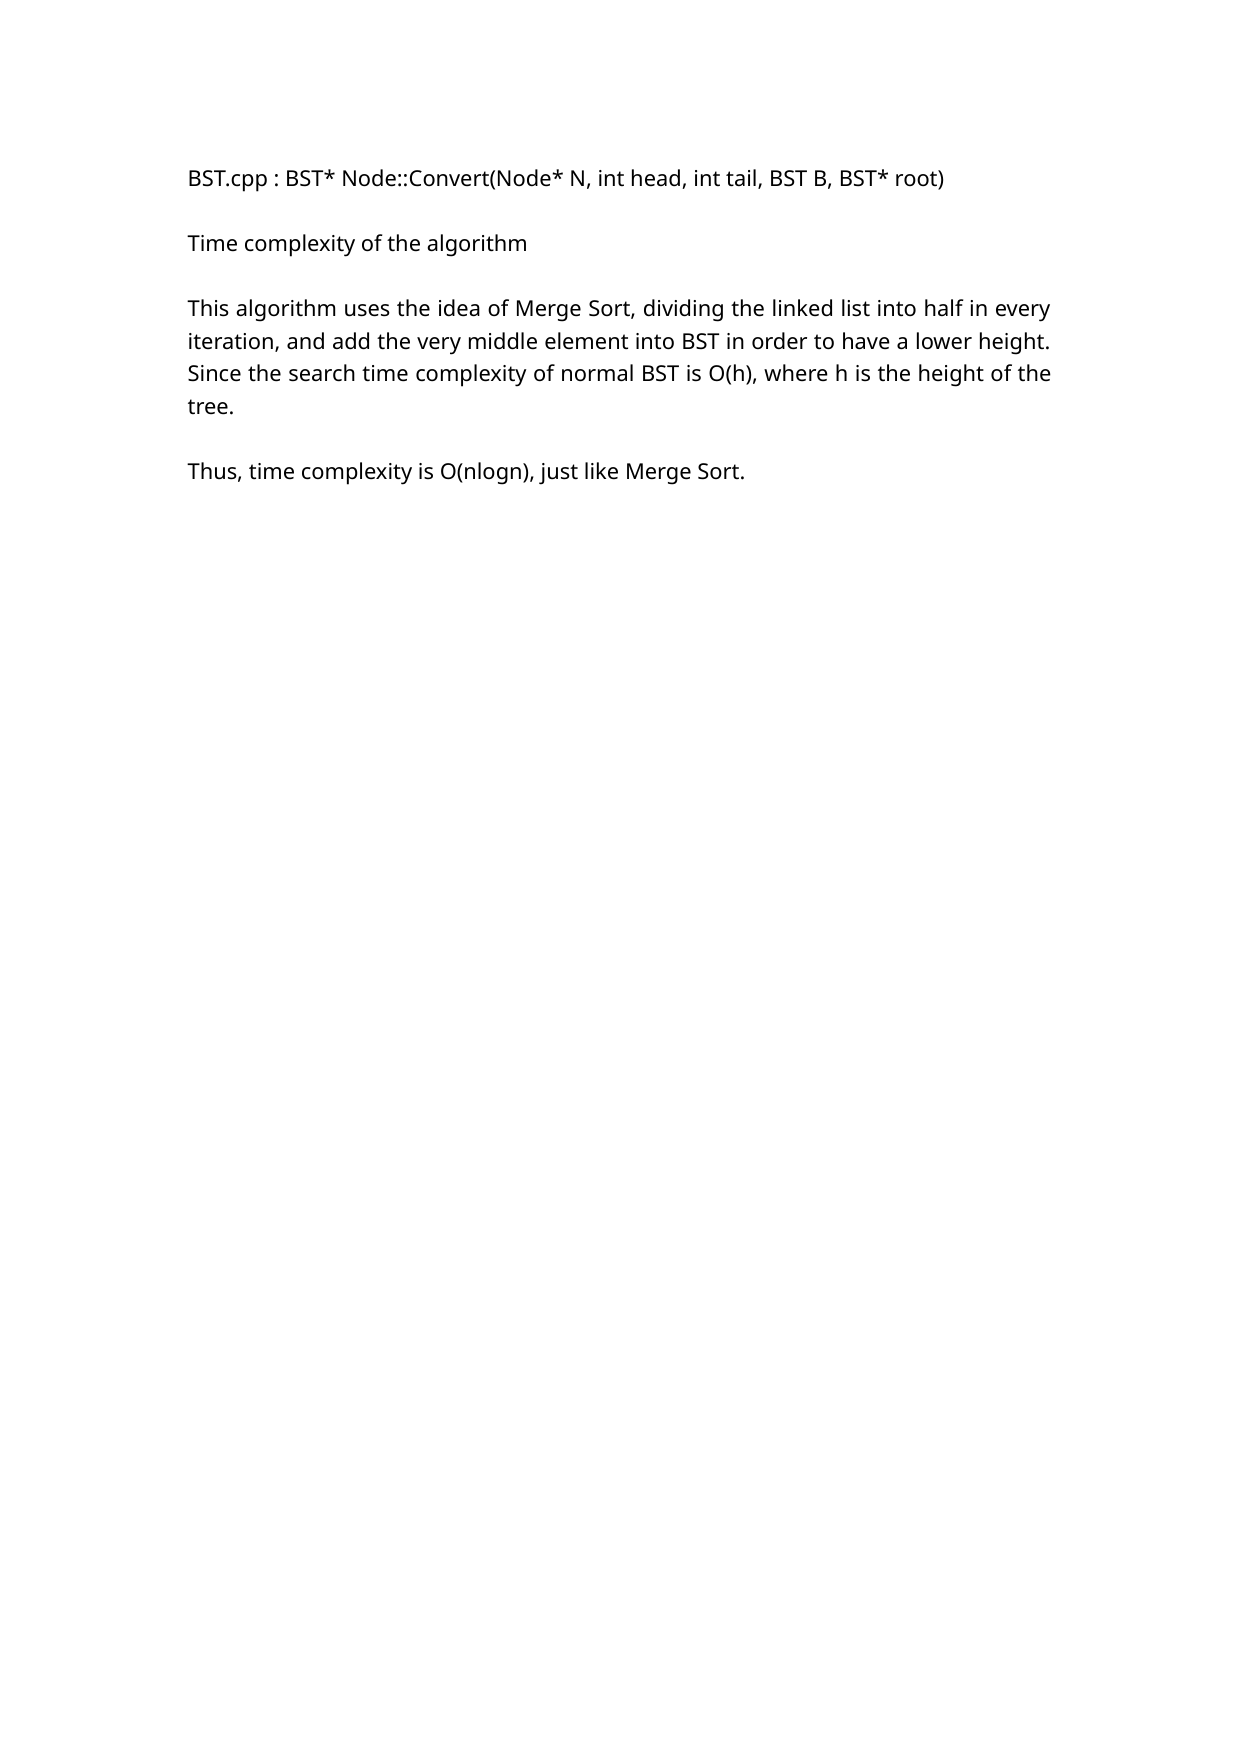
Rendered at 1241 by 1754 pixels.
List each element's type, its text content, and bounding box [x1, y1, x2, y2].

text This algorithm uses the idea of Merge Sort, dividing the linked list into half in every iteration, and add the very middle element into BST in order to have a lower height. Since the search time complexity of normal BST is O(h), where h is the height of the tree. [187, 292, 1053, 422]
text Thus, time complexity is O(nlogn), just like Merge Sort. [187, 454, 1053, 487]
text Time complexity of the algorithm [187, 227, 1053, 259]
text BST.cpp : BST* Node::Convert(Node* N, int head, int tail, BST B, BST* root) [187, 162, 1053, 194]
